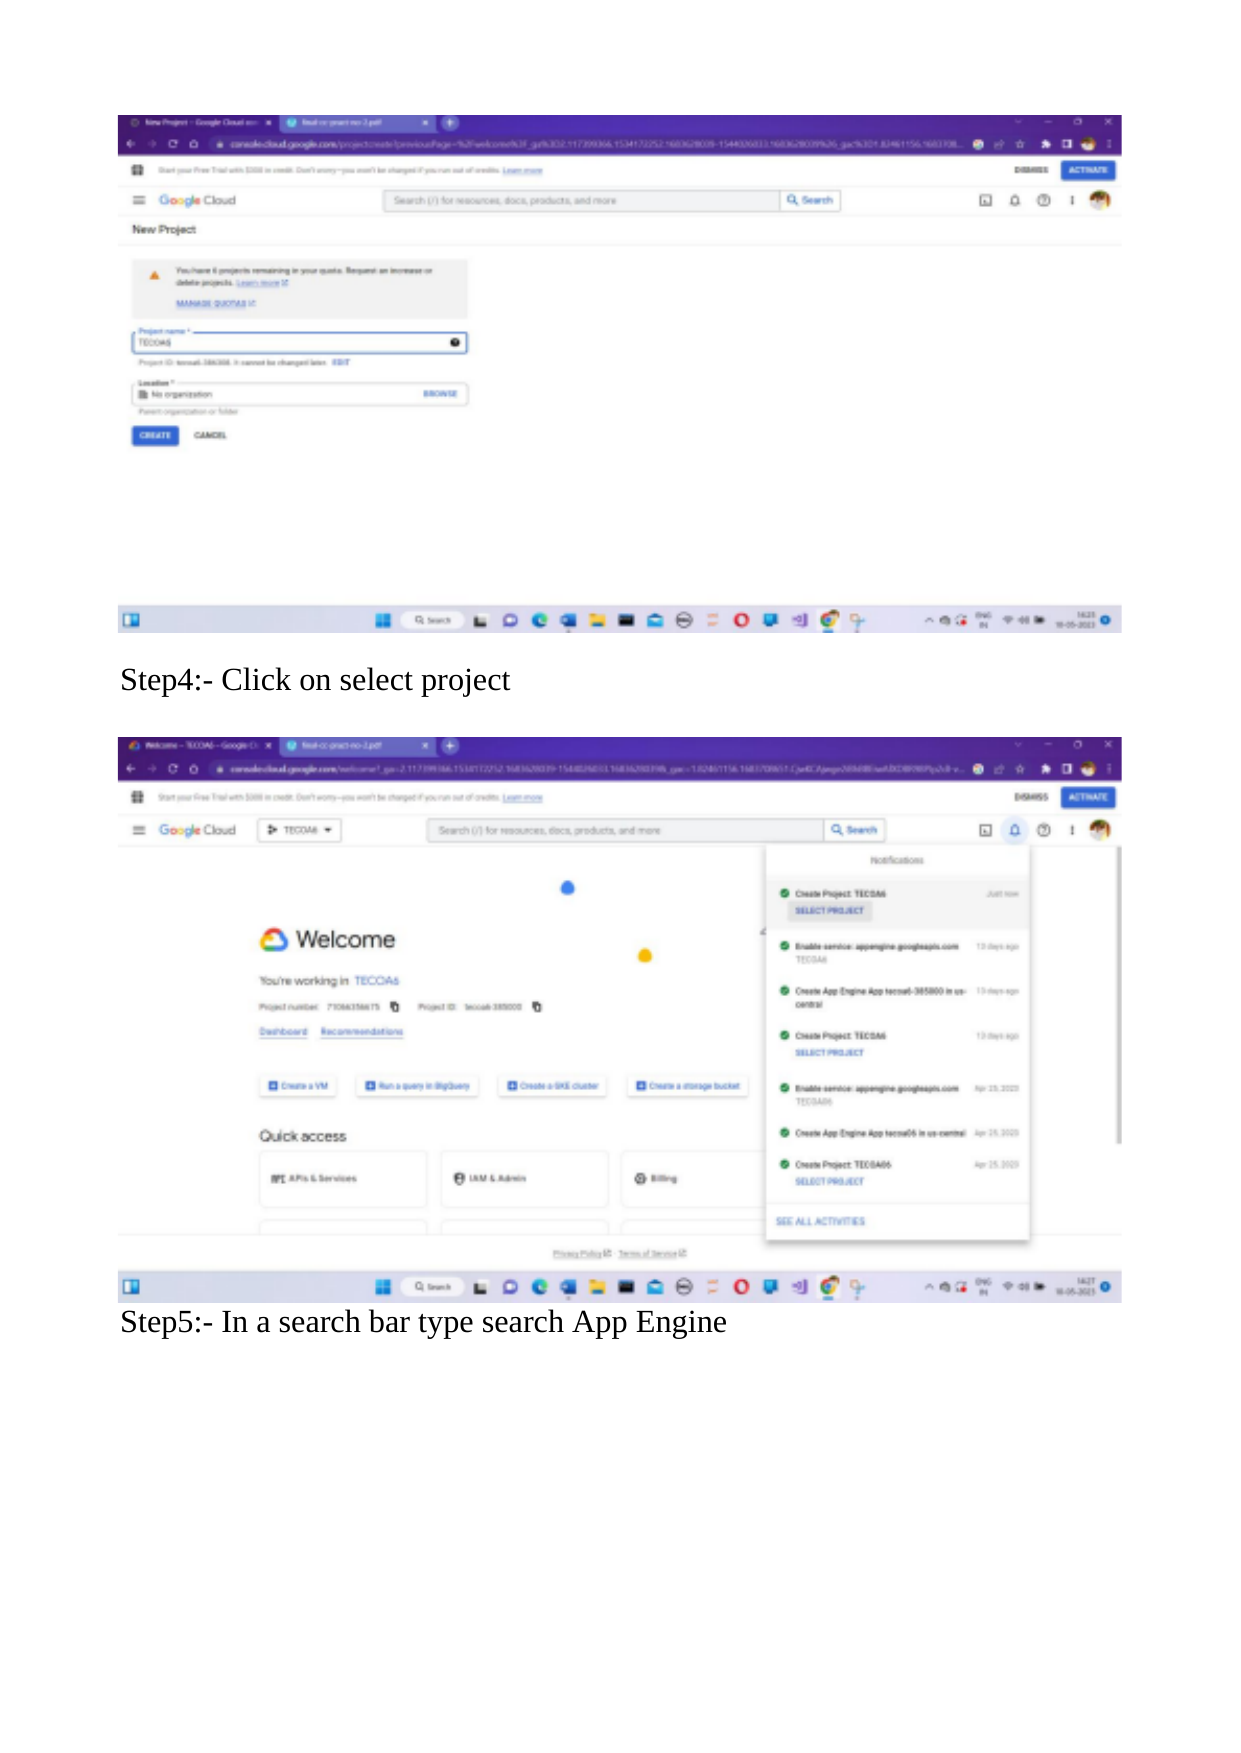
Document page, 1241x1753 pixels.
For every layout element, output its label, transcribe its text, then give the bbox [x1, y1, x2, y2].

picture [117, 115, 1122, 633]
text Step5:- In a search bar type search App Engine [120, 1303, 1122, 1339]
text Step4:- Click on select project [120, 660, 1122, 697]
picture [117, 737, 1122, 1303]
